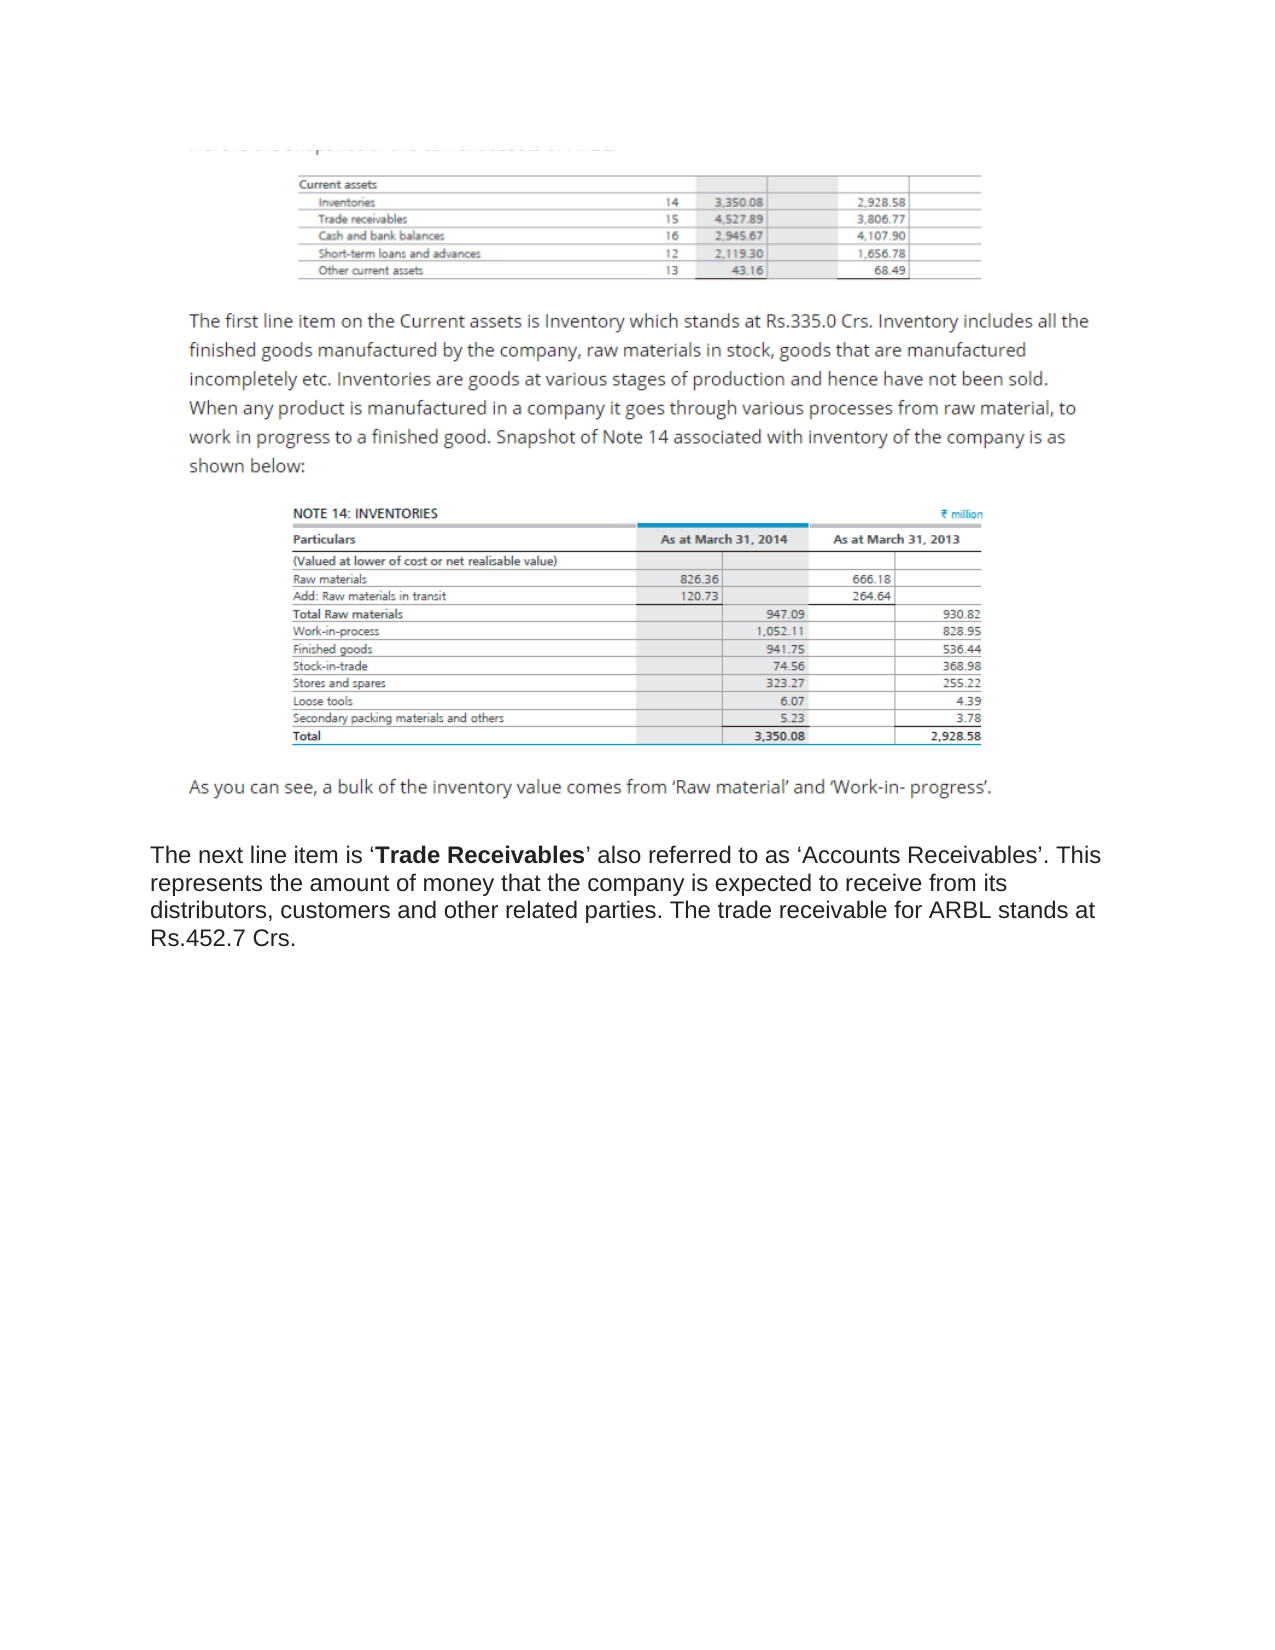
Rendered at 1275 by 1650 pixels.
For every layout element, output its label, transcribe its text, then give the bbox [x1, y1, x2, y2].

picture [150, 150, 1125, 802]
subtitle The next line item is ‘Trade Receivables’ also referred to as ‘Accounts Receivables’. This represents the amount of money that the company is expected to receive from its distributors, customers and other related parties. The trade receivable for ARBL stands at Rs.452.7 Crs. [150, 841, 1125, 951]
